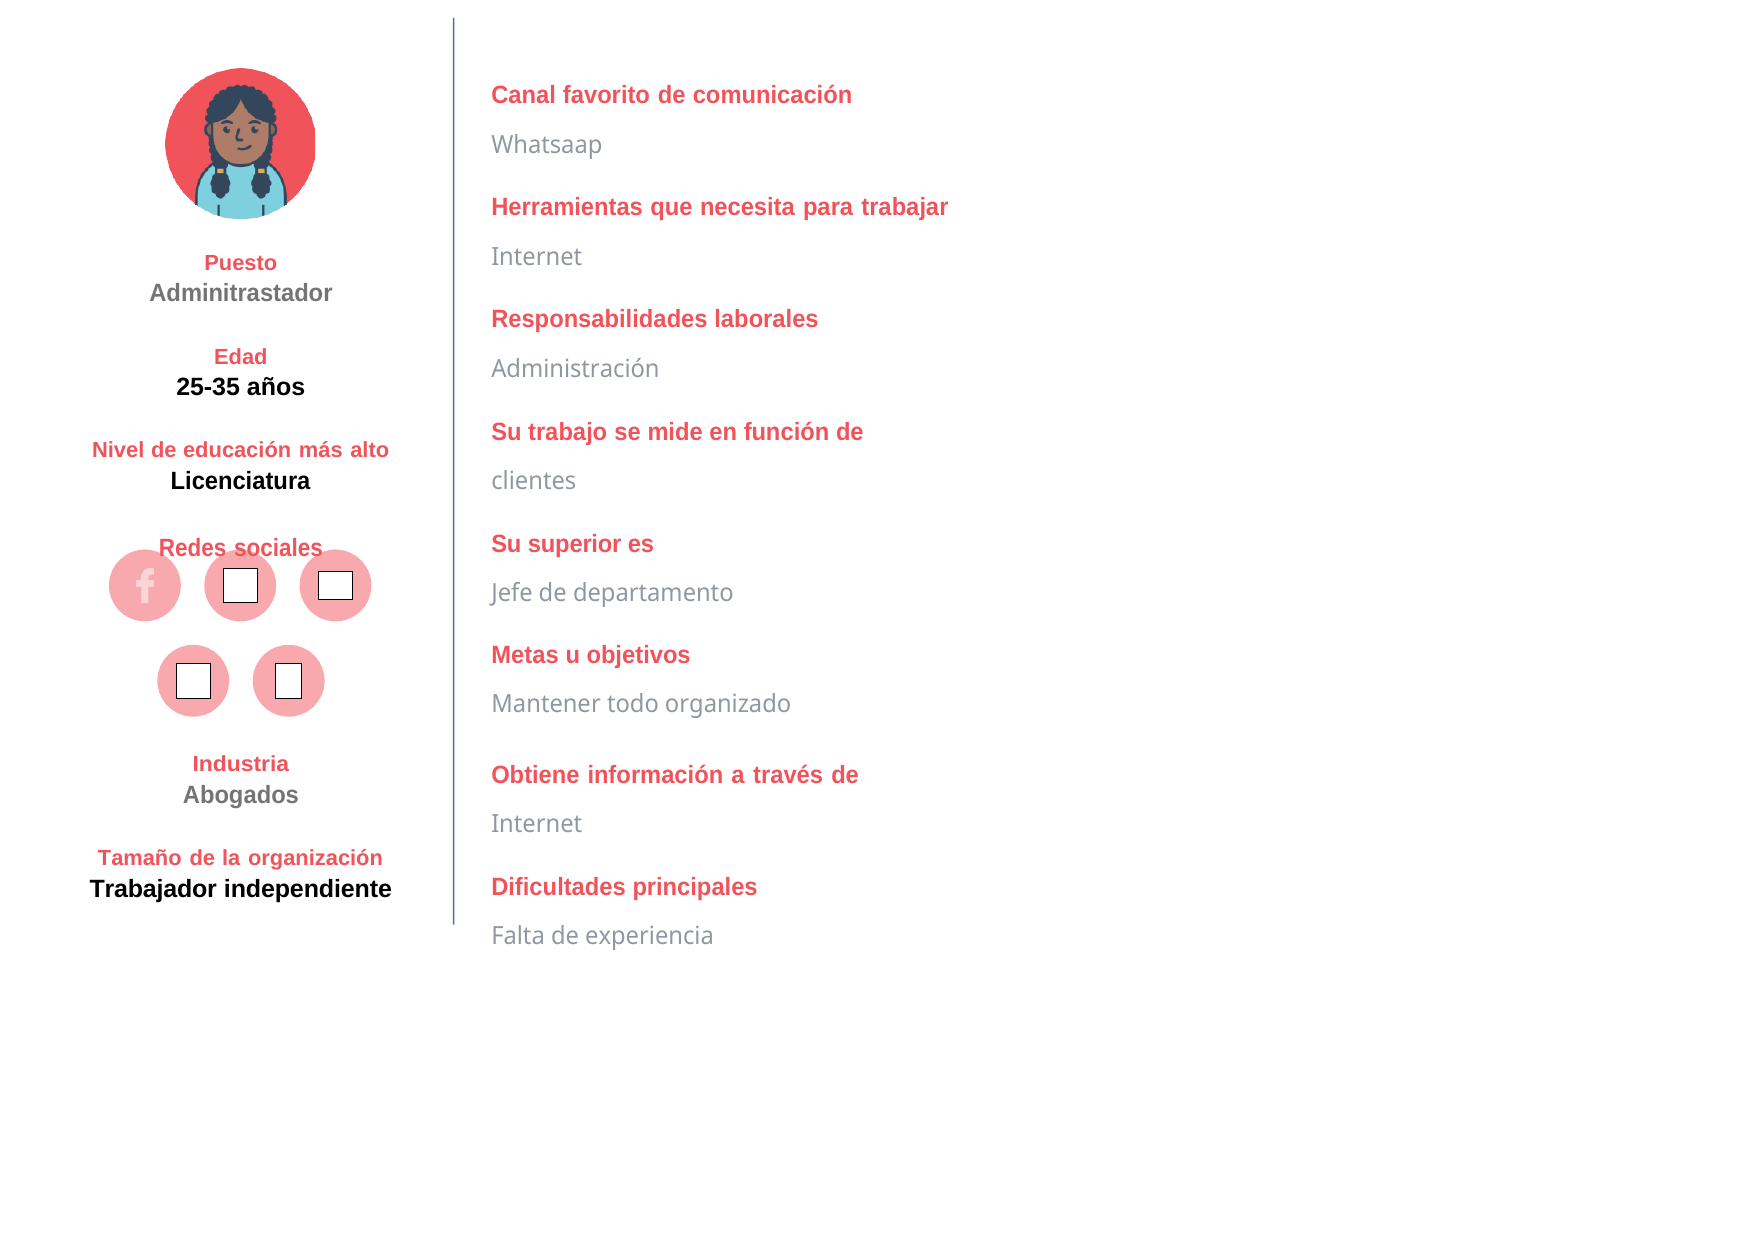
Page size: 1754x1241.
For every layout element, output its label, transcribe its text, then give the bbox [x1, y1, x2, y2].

text Licenciatura [89, 466, 391, 494]
text Mantener todo organizado [491, 686, 1502, 720]
text Metas u objetivos [491, 640, 1502, 669]
text Industria [88, 751, 393, 776]
text Redes sociales [90, 533, 392, 562]
text Abogados [88, 780, 393, 808]
text Tamaño de la organización [87, 845, 393, 870]
text Adminitrastador [90, 278, 392, 307]
text Dificultades principales [491, 872, 1502, 900]
text Internet [491, 238, 1502, 272]
text Canal favorito de comunicación [491, 80, 1502, 109]
text Administración [491, 351, 1502, 384]
text Responsabilidades laborales [491, 304, 1502, 333]
text Trabajador independiente [88, 873, 393, 902]
text Obtiene información a través de [491, 759, 1502, 788]
text Herramientas que necesita para trabajar [491, 192, 1502, 221]
text Su trabajo se mide en función de [491, 417, 1502, 445]
text Nivel de educación más alto [90, 437, 391, 463]
picture [136, 568, 154, 603]
picture [224, 569, 257, 602]
text Puesto [90, 250, 391, 275]
text Su superior es [491, 529, 1502, 557]
text Internet [491, 806, 1502, 840]
text Whatsaap [491, 126, 1502, 161]
text clientes [491, 463, 1502, 497]
text 25-35 años [90, 372, 392, 401]
text Jefe de departamento [491, 575, 1502, 609]
picture [177, 664, 210, 698]
text Edad [90, 343, 392, 369]
picture [165, 68, 316, 219]
picture [276, 664, 301, 698]
text Falta de experiencia [491, 918, 1502, 952]
picture [319, 572, 352, 599]
